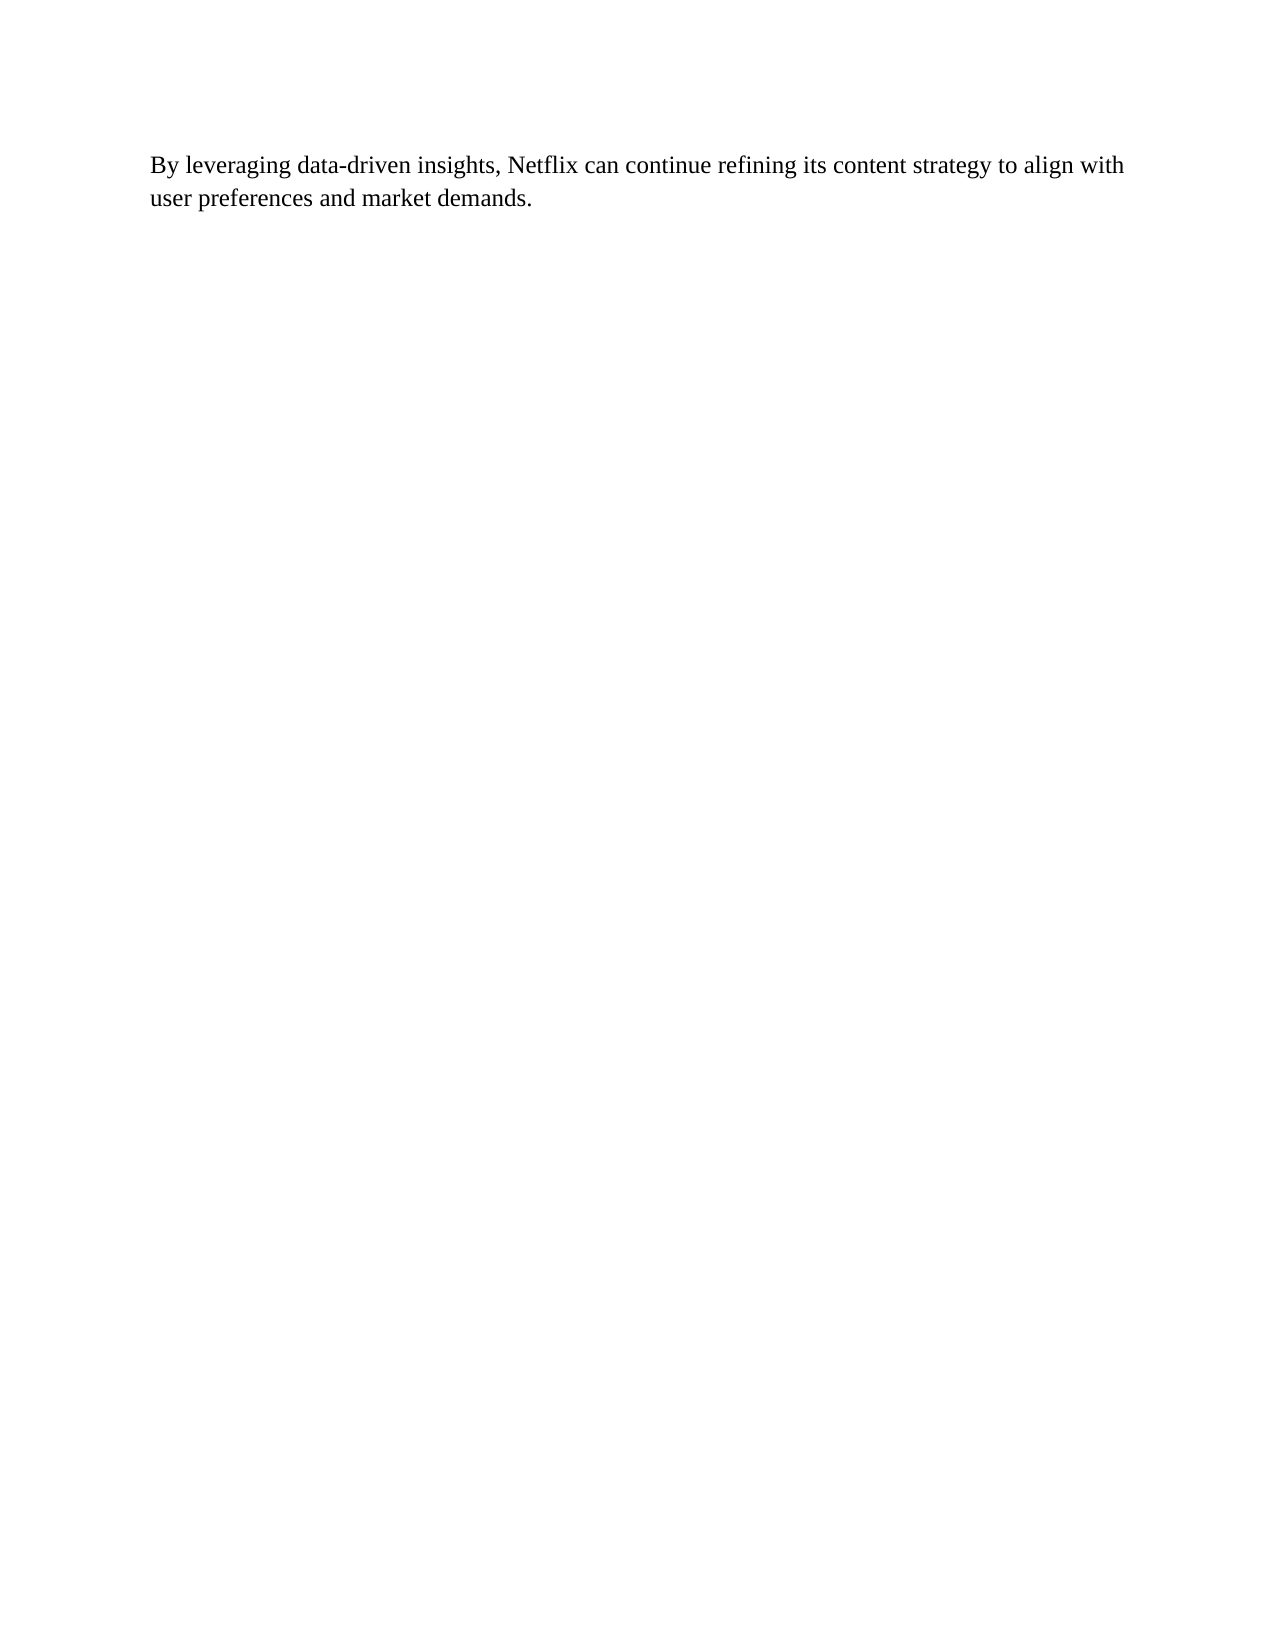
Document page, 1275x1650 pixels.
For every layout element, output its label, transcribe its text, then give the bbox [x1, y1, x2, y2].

text By leveraging data-driven insights, Netflix can continue refining its content strategy to align with user preferences and market demands. [150, 150, 1125, 212]
